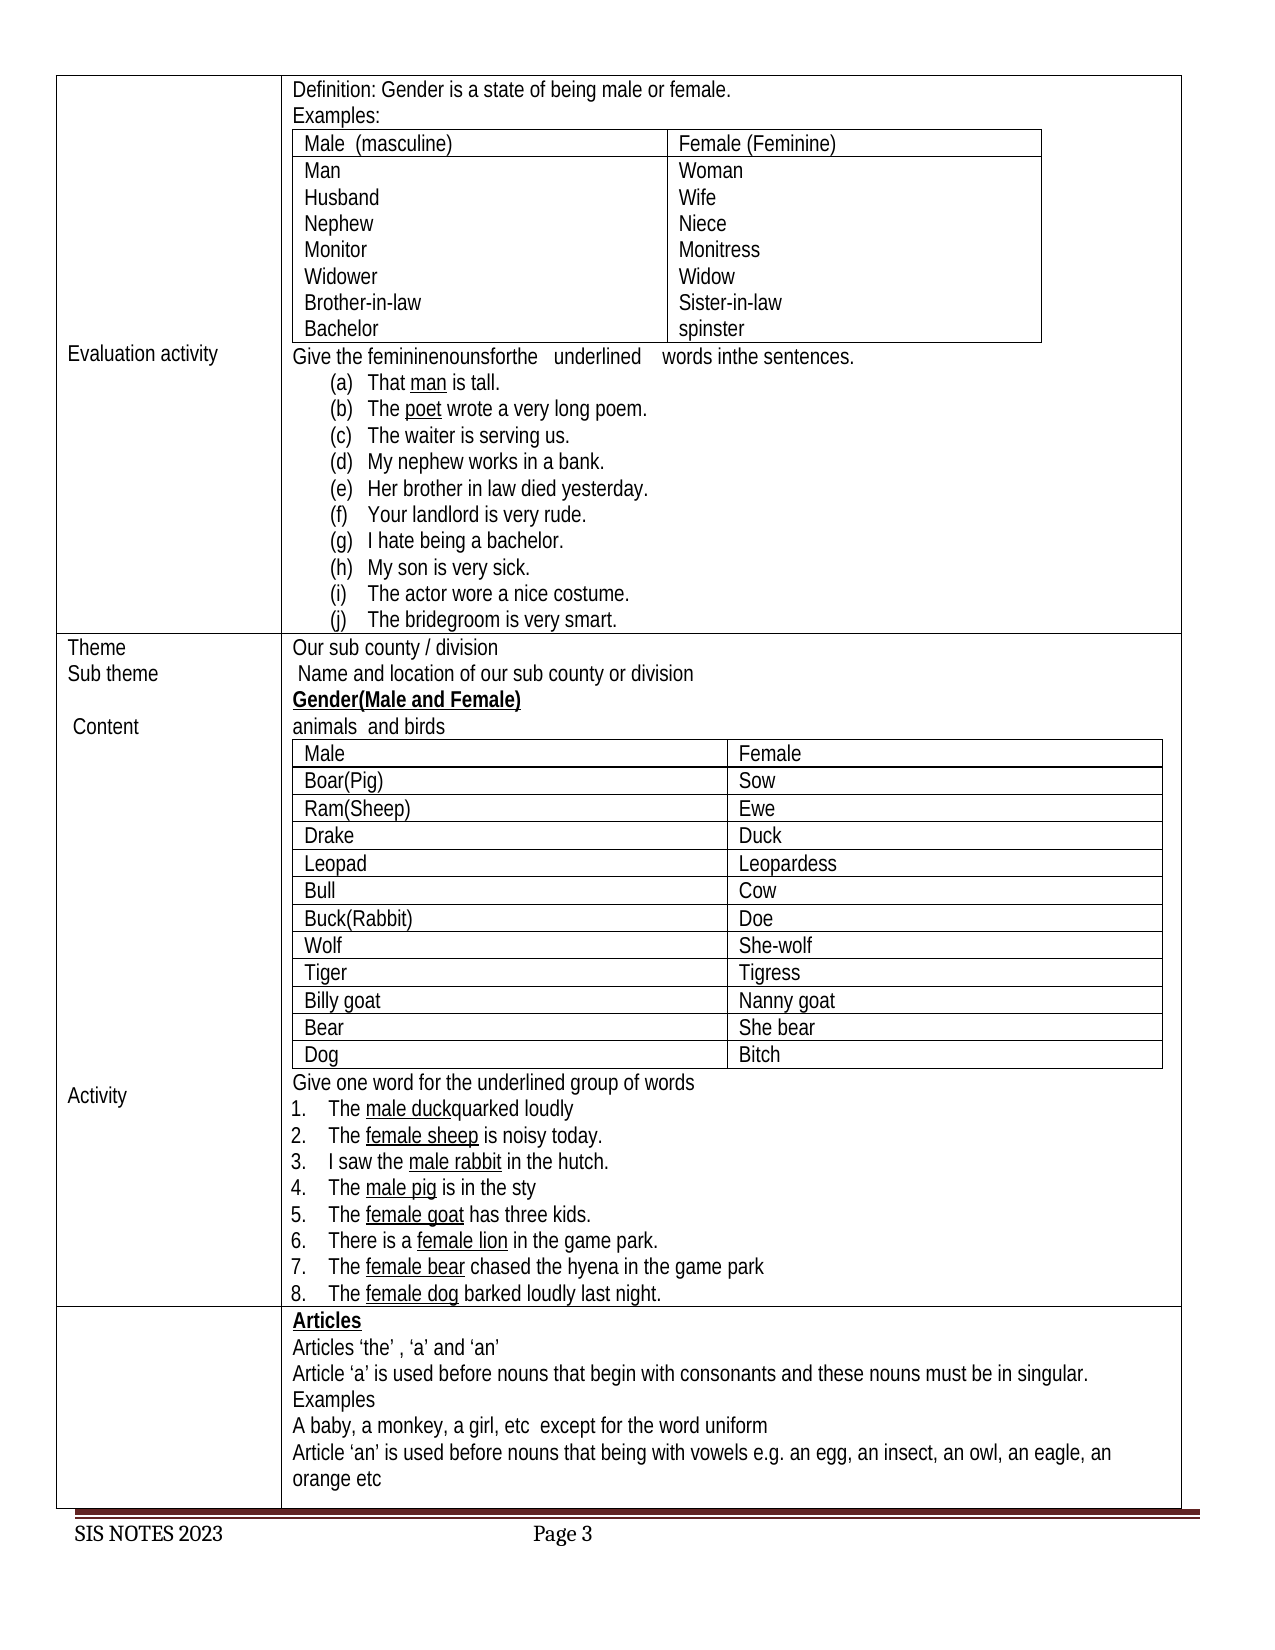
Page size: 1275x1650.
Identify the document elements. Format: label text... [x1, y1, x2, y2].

table_cell Theme Sub theme Content Activity [57, 634, 281, 1306]
table_cell [57, 1307, 281, 1508]
table_cell Our sub county / division Name and location of our sub county or division Gender(Male and Female) animals and birds Give one word for the underlined group of words The male duckquarked loudly The female sheep is noisy today. I saw the male rabbit in the hutch. The male pig is in the sty The female goat has three kids. There is a female lion in the game park. The female bear chased the hyena in the game park The female dog barked loudly last night. [282, 634, 1181, 1306]
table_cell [282, 1307, 1181, 1508]
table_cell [282, 76, 1181, 633]
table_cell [57, 76, 281, 633]
